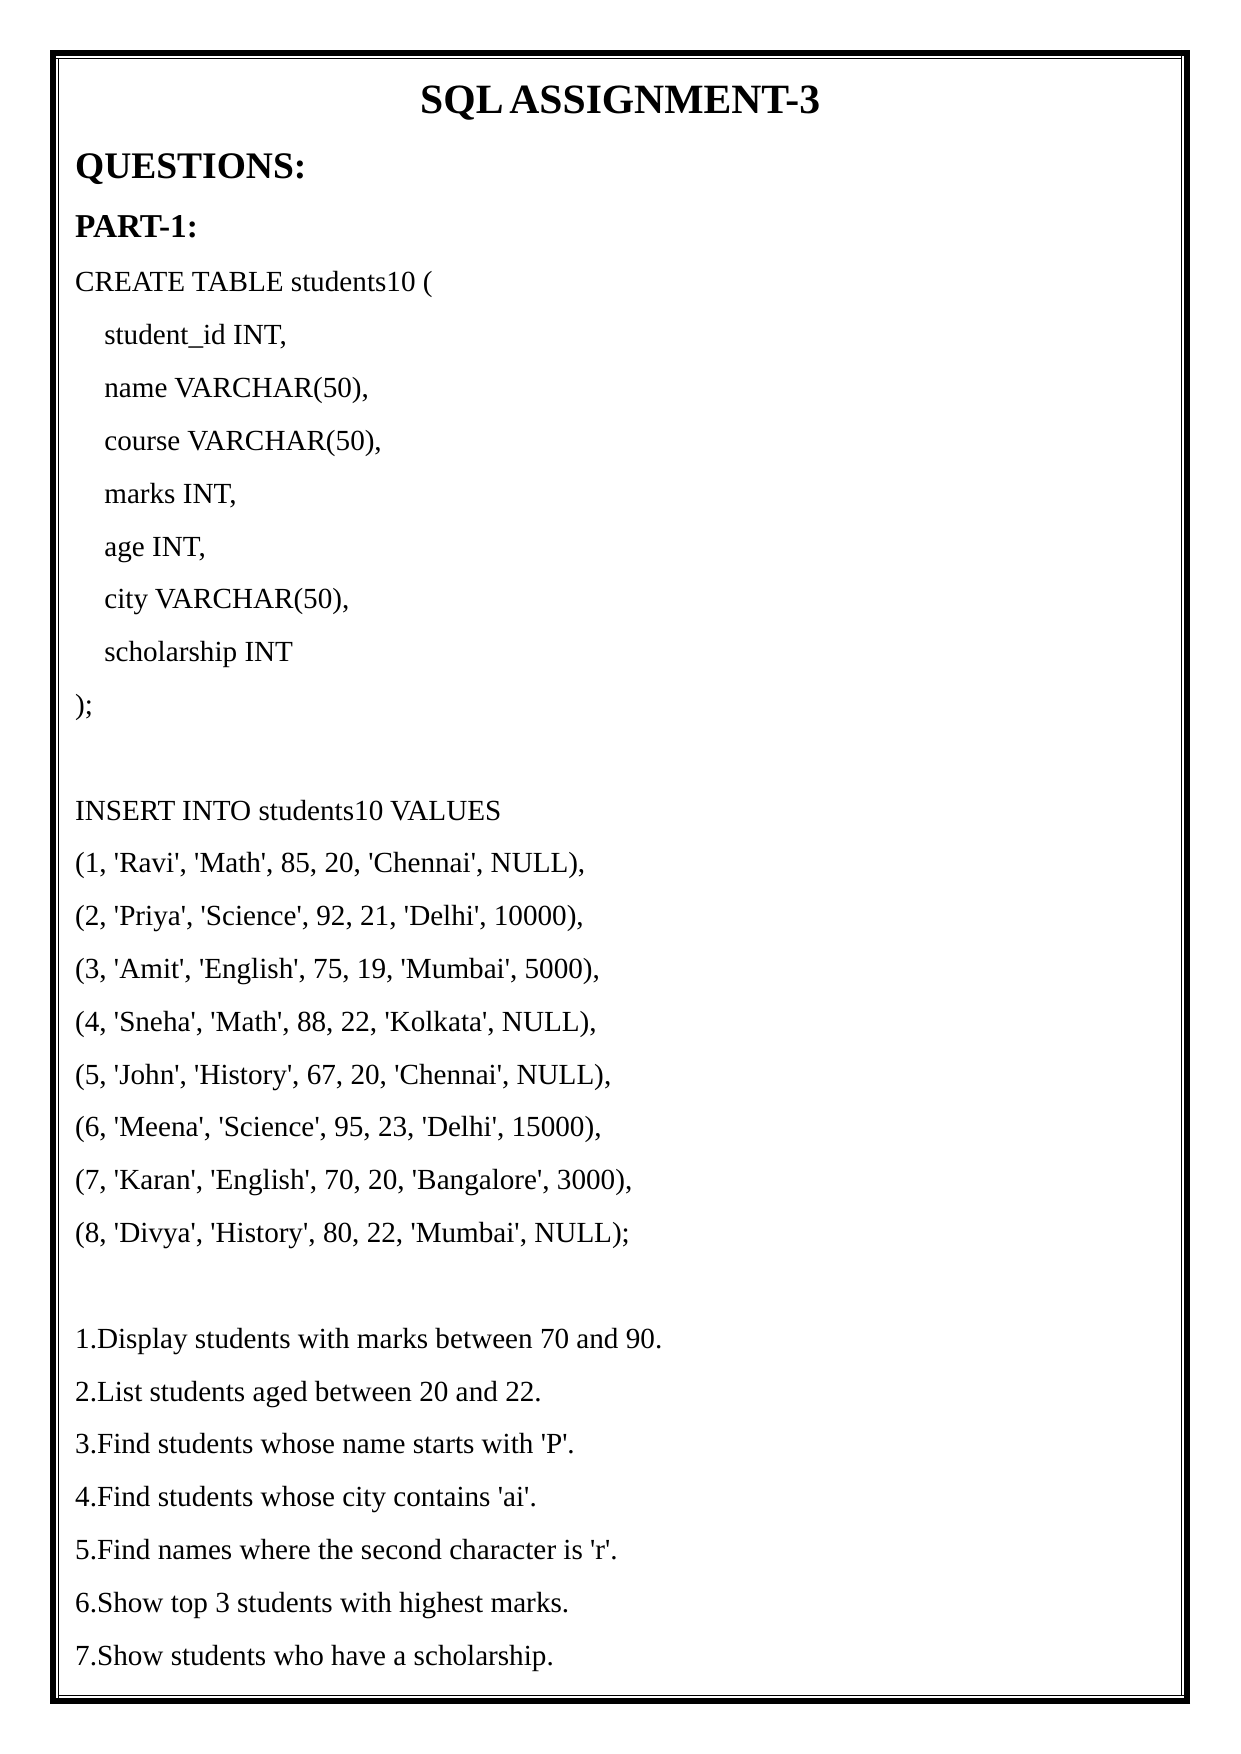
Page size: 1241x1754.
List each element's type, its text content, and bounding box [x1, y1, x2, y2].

text (6, 'Meena', 'Science', 95, 23, 'Delhi', 15000), [75, 1109, 1165, 1143]
text PART-1: [75, 207, 1165, 245]
text city VARCHAR(50), [75, 581, 1165, 615]
text (1, 'Ravi', 'Math', 85, 20, 'Chennai', NULL), [75, 846, 1165, 879]
text ); [75, 687, 1165, 721]
text course VARCHAR(50), [75, 423, 1165, 457]
text 2.List students aged between 20 and 22. [75, 1374, 1165, 1407]
text CREATE TABLE students10 ( [75, 264, 1165, 298]
text (4, 'Sneha', 'Math', 88, 22, 'Kolkata', NULL), [75, 1004, 1165, 1037]
text (8, 'Divya', 'History', 80, 22, 'Mumbai', NULL); [75, 1215, 1165, 1249]
text (7, 'Karan', 'English', 70, 20, 'Bangalore', 3000), [75, 1162, 1165, 1196]
text (2, 'Priya', 'Science', 92, 21, 'Delhi', 10000), [75, 898, 1165, 932]
text 7.Show students who have a scholarship. [75, 1638, 1165, 1671]
text 5.Find names where the second character is 'r'. [75, 1532, 1165, 1566]
text scholarship INT [75, 634, 1165, 668]
text 1.Display students with marks between 70 and 90. [75, 1321, 1165, 1354]
text marks INT, [75, 476, 1165, 509]
text 4.Find students whose city contains 'ai'. [75, 1479, 1165, 1513]
text (3, 'Amit', 'English', 75, 19, 'Mumbai', 5000), [75, 951, 1165, 985]
text QUESTIONS: [75, 143, 1165, 186]
text SQL ASSIGNMENT-3 [75, 75, 1165, 123]
text 6.Show top 3 students with highest marks. [75, 1585, 1165, 1618]
text student_id INT, [75, 317, 1165, 351]
text (5, 'John', 'History', 67, 20, 'Chennai', NULL), [75, 1057, 1165, 1090]
text name VARCHAR(50), [75, 370, 1165, 404]
text age INT, [75, 529, 1165, 562]
text 3.Find students whose name starts with 'P'. [75, 1426, 1165, 1460]
text INSERT INTO students10 VALUES [75, 793, 1165, 826]
